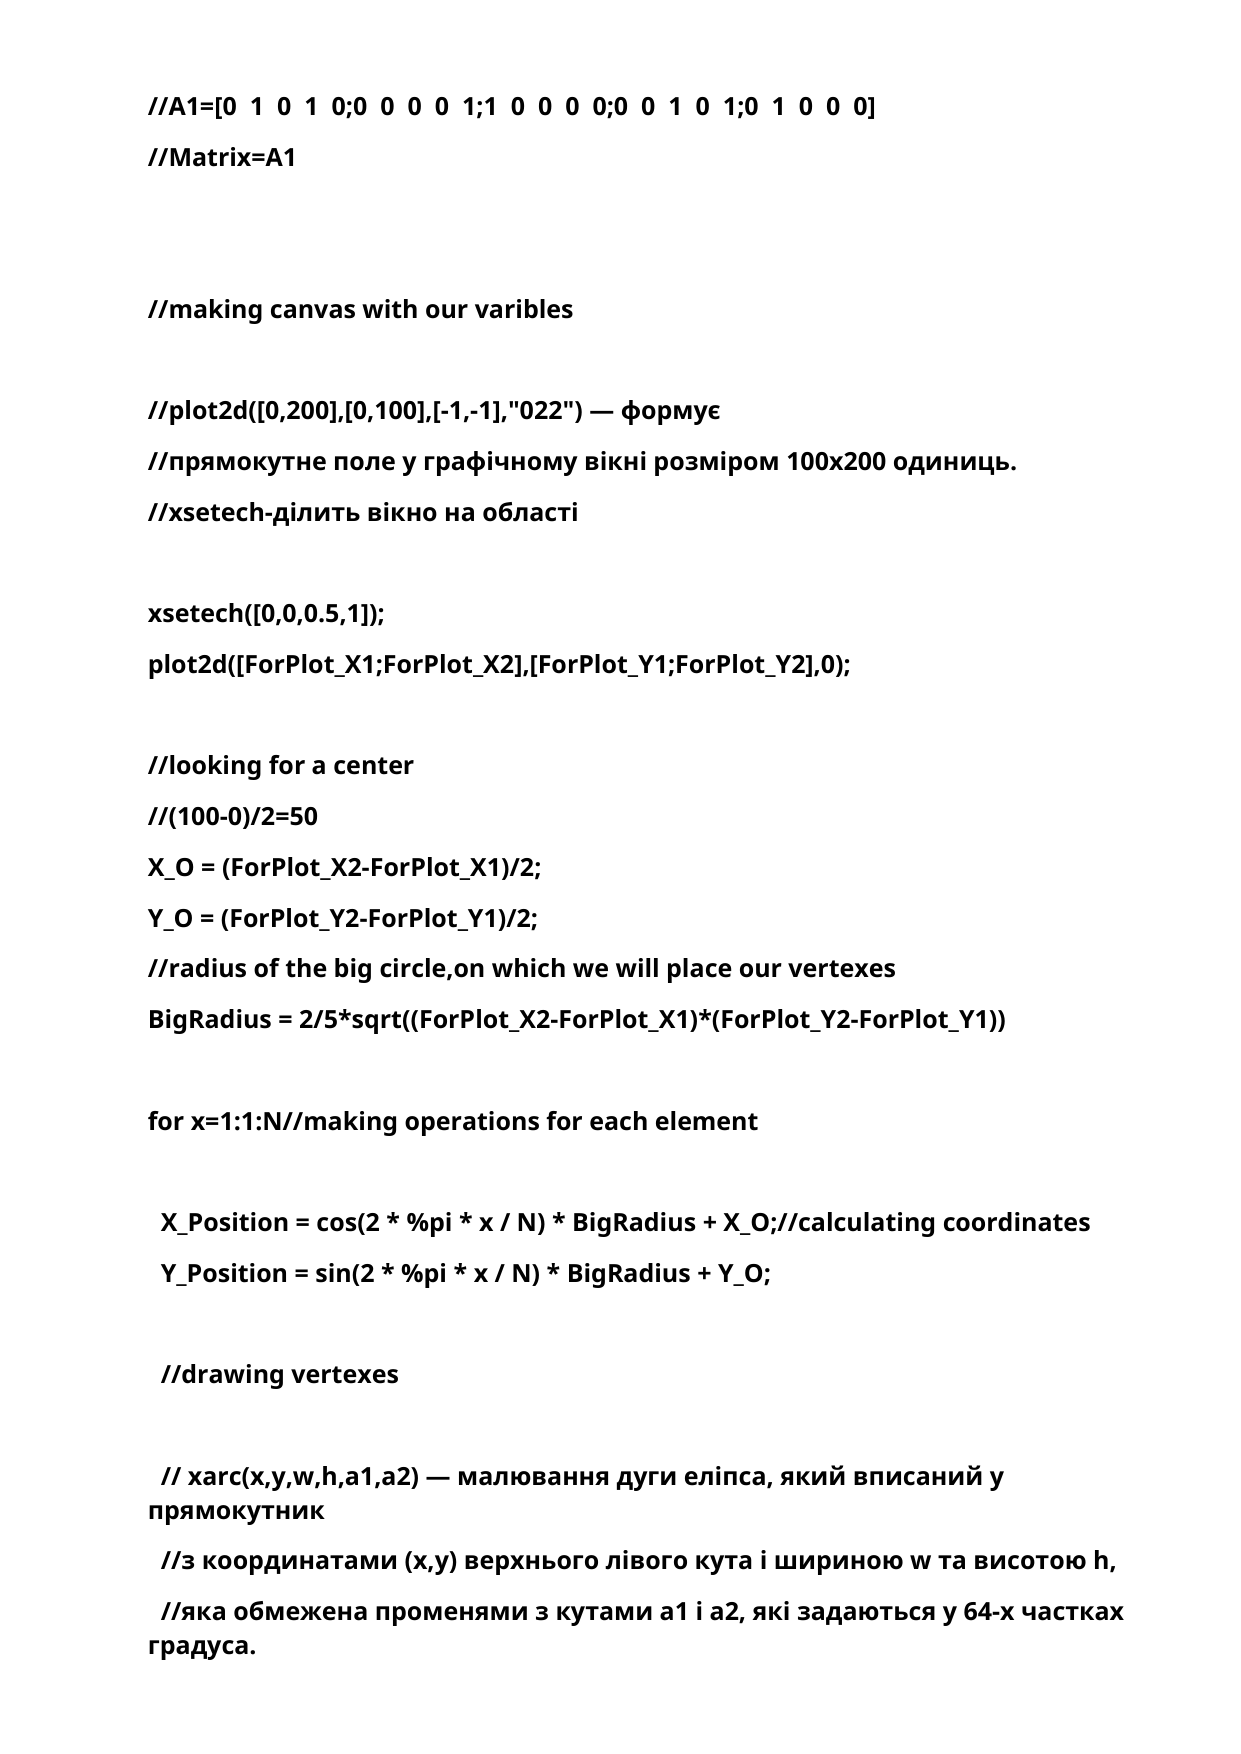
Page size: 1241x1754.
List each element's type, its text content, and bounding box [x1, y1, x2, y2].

text //(100-0)/2=50 [148, 799, 1152, 833]
text //looking for a center [148, 748, 1152, 782]
text plot2d([ForPlot_X1;ForPlot_X2],[ForPlot_Y1;ForPlot_Y2],0); [148, 647, 1152, 681]
text BigRadius = 2/5*sqrt((ForPlot_X2-ForPlot_X1)*(ForPlot_Y2-ForPlot_Y1)) [148, 1002, 1152, 1036]
text X_Position = cos(2 * %pi * x / N) * BigRadius + X_O;//calculating coordinates [148, 1204, 1152, 1239]
text //A1=[0 1 0 1 0;0 0 0 0 1;1 0 0 0 0;0 0 1 0 1;0 1 0 0 0] [148, 88, 1152, 123]
text //radius of the big circle,on which we will place our vertexes [148, 951, 1152, 985]
text //xsetech-ділить вікно на області [148, 494, 1152, 528]
text //drawing vertexes [148, 1357, 1152, 1391]
text //plot2d([0,200],[0,100],[-1,-1],"022") — формує [148, 393, 1152, 427]
text //making canvas with our varibles [148, 291, 1152, 326]
text //Matrix=A1 [148, 139, 1152, 173]
text //прямокутне поле у графічному вікні розміром 100х200 одиниць. [148, 444, 1152, 478]
text X_O = (ForPlot_X2-ForPlot_X1)/2; [148, 849, 1152, 883]
text //з координатами (х,у) верхнього лівого кута і шириною w та висотою h, [148, 1543, 1152, 1577]
text Y_Position = sin(2 * %pi * x / N) * BigRadius + Y_O; [148, 1255, 1152, 1289]
text Y_O = (ForPlot_Y2-ForPlot_Y1)/2; [148, 900, 1152, 934]
text //яка обмежена променями з кутами а1 і а2, які задаються у 64-х частках градуса. [148, 1594, 1152, 1662]
text for x=1:1:N//making operations for each element [148, 1103, 1152, 1137]
text // xarc(x,y,w,h,a1,a2) — малювання дуги еліпса, який вписаний у прямокутник [148, 1458, 1152, 1526]
text xsetech([0,0,0.5,1]); [148, 596, 1152, 630]
